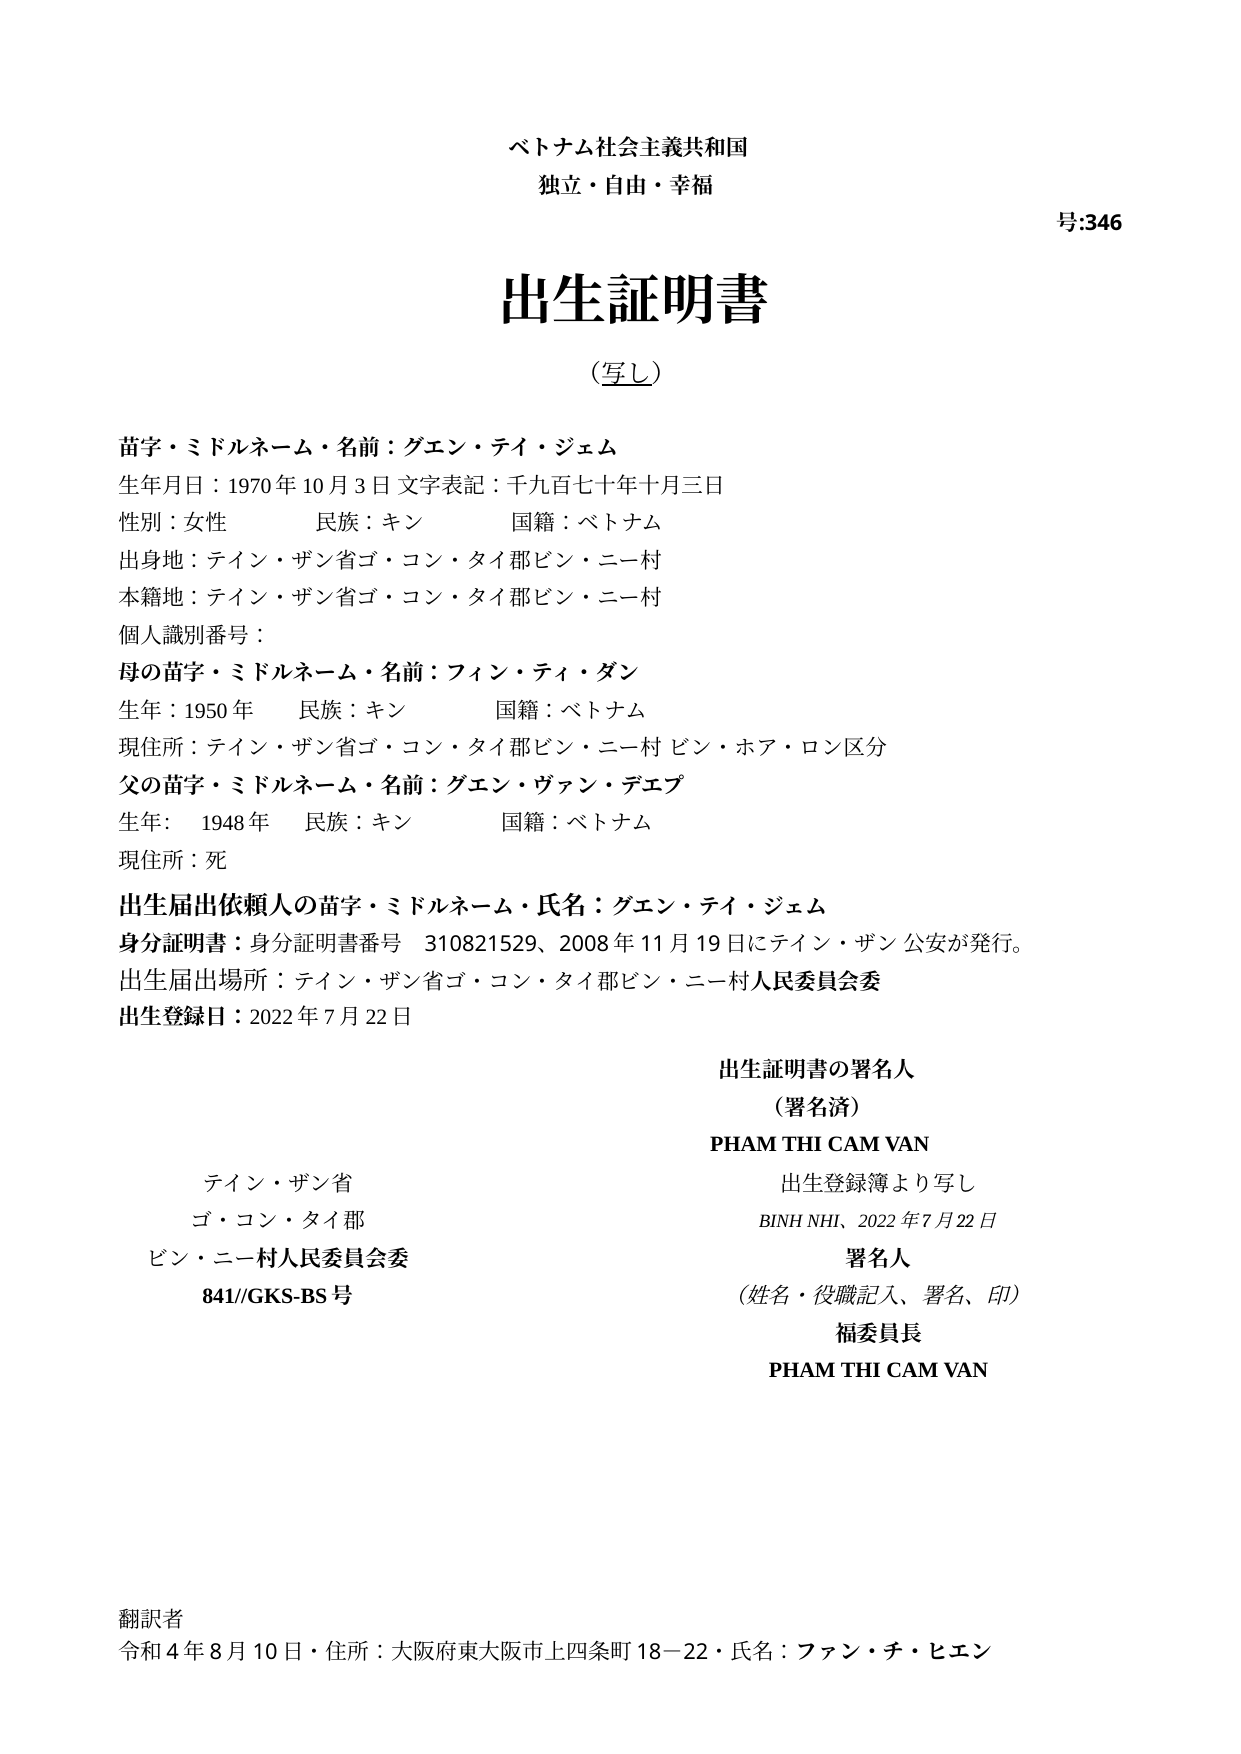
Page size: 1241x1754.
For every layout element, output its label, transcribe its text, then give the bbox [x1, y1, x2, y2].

table_header テイン・ザン省 ゴ・コン・タイ郡 ビン・ニー村人民委員会委 841//GKS-BS号 [119, 1163, 436, 1388]
text （署名済） [512, 1087, 1122, 1124]
text 現住所：死 [118, 840, 1122, 877]
text 出生証明書 [118, 240, 1122, 352]
text 独立・自由・幸福 [118, 165, 1122, 202]
text 苗字・ミドルネーム・名前：グエン・テイ・ジェム [118, 427, 1122, 465]
text ベトナム社会主義共和国 [118, 127, 1122, 165]
text 身分証明書：身分証明書番号 310821529、2008年11月19日にテイン・ザン 公安が発行。 [118, 923, 1122, 960]
text 個人識別番号： [118, 615, 1122, 652]
text 出生登録日：2022年7月22日 [118, 996, 1122, 1034]
text 出生届出依頼人の苗字・ミドルネーム・氏名：グエン・テイ・ジェム [118, 885, 1122, 923]
text PHAM THI CAM VAN [512, 1124, 1122, 1162]
text （写し） [118, 352, 1122, 390]
text 母の苗字・ミドルネーム・名前：フィン・ティ・ダン [118, 652, 1122, 690]
text 出生証明書の署名人 [512, 1049, 1122, 1087]
text 出身地：テイン・ザン省ゴ・コン・タイ郡ビン・ニー村 [118, 540, 1122, 577]
table_header 出生登録簿より写し BINH NHI、2022年7月22日 署名人 （姓名・役職記入、署名、印） 福委員長 PHAM THI CAM VAN [437, 1163, 1145, 1388]
text 父の苗字・ミドルネーム・名前：グエン・ヴァン・デエプ [118, 765, 1122, 802]
text 生年：1950年 民族：キン 国籍：ベトナム [118, 690, 1122, 727]
text 出生届出場所：テイン・ザン省ゴ・コン・タイ郡ビン・ニー村人民委員会委 [118, 960, 1122, 996]
text 号:346 [118, 202, 1122, 240]
text 生年： 1948年 民族：キン 国籍：ベトナム [118, 802, 1122, 840]
text 生年月日：1970年10月3日 文字表記：千九百七十年十月三日 [118, 465, 1122, 502]
text 現住所：テイン・ザン省ゴ・コン・タイ郡ビン・ニー村 ビン・ホア・ロン区分 [118, 727, 1122, 765]
text 性別：女性 民族：キン 国籍：ベトナム [118, 502, 1122, 540]
text 本籍地：テイン・ザン省ゴ・コン・タイ郡ビン・ニー村 [118, 577, 1122, 615]
